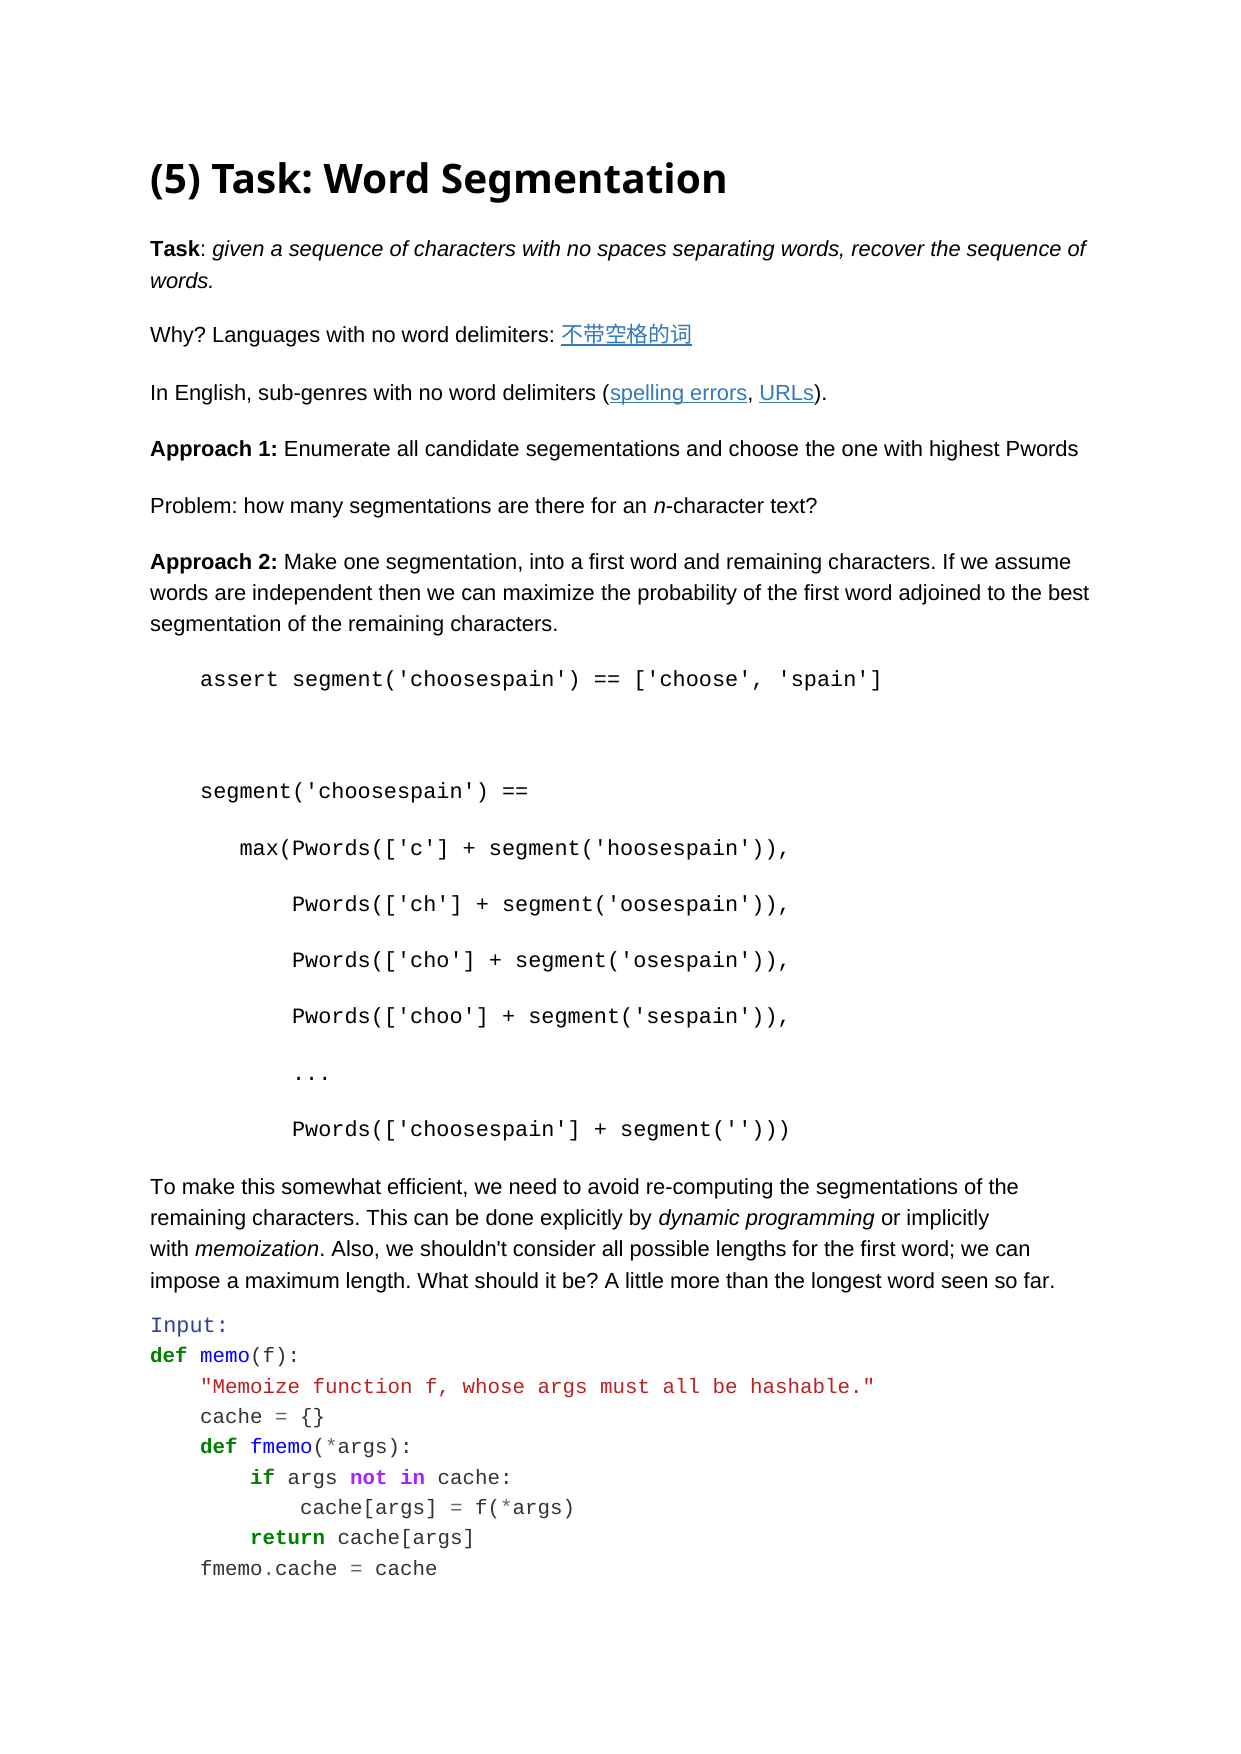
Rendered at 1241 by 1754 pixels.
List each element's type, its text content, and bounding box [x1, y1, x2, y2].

text cache = {} [150, 1399, 1090, 1430]
text Pwords(['choosespain'] + segment(''))) [200, 1112, 1040, 1143]
text Pwords(['cho'] + segment('osespain')), [200, 943, 1040, 974]
text Pwords(['ch'] + segment('oosespain')), [200, 887, 1040, 918]
text To make this somewhat efficient, we need to avoid re-computing the segmentations of the remaining characters. This can be done explicitly by dynamic programming or implicitly with memoization. Also, we shouldn't consider all possible lengths for the first word; we can impose a maximum length. What should it be? A little more than the longest word seen so far. [150, 1168, 1090, 1293]
text Task: given a sequence of characters with no spaces separating words, recover the sequence of words. [150, 230, 1090, 293]
text def fmemo(*args): [150, 1430, 1090, 1460]
text cache[args] = f(*args) [150, 1490, 1090, 1521]
text fmemo.cache = cache [150, 1551, 1090, 1581]
text max(Pwords(['c'] + segment('hoosespain')), [200, 830, 1040, 862]
text Why? Languages with no word delimiters: 不带空格的词 [150, 318, 1090, 349]
text ... [200, 1055, 1040, 1087]
text Approach 1: Enumerate all candidate segementations and choose the one with highest Pwords [150, 430, 1090, 462]
text def memo(f): [150, 1339, 1090, 1369]
text segment('choosespain') == [200, 774, 1040, 805]
text assert segment('choosespain') == ['choose', 'spain'] [200, 662, 1040, 693]
text In English, sub-genres with no word delimiters (spelling errors, URLs). [150, 374, 1090, 405]
text (5) Task: Word Segmentation [150, 150, 1090, 205]
text Input: [150, 1308, 1090, 1339]
text Problem: how many segmentations are there for an n-character text? [150, 487, 1090, 518]
text "Memoize function f, whose args must all be hashable." [150, 1369, 1090, 1399]
text if args not in cache: [150, 1460, 1090, 1490]
text Pwords(['choo'] + segment('sespain')), [200, 999, 1040, 1030]
text Approach 2: Make one segmentation, into a first word and remaining characters. If we assume words are independent then we can maximize the probability of the first word adjoined to the best segmentation of the remaining characters. [150, 543, 1090, 637]
text return cache[args] [150, 1521, 1090, 1551]
